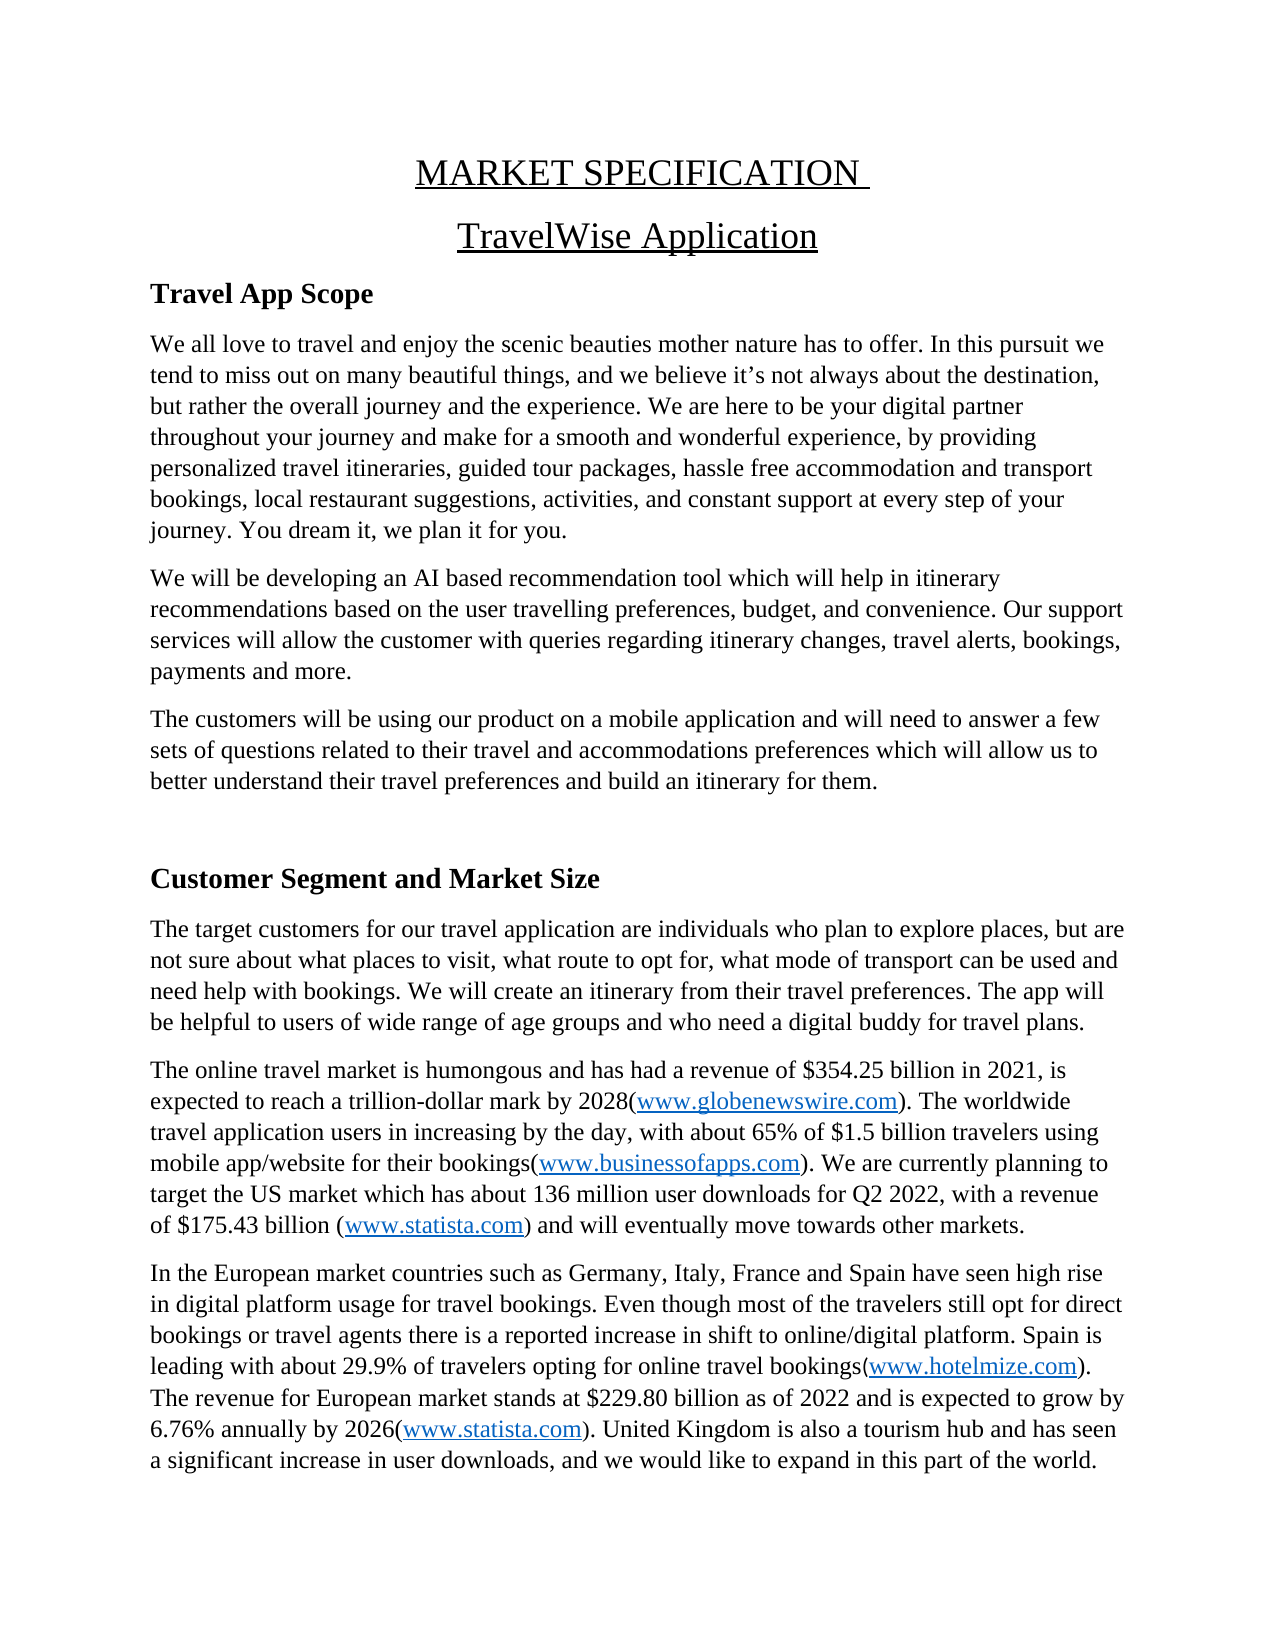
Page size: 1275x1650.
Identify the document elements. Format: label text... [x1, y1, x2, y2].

text Customer Segment and Market Size [150, 862, 1125, 895]
text The target customers for our travel application are individuals who plan to explore places, but are not sure about what places to visit, what route to opt for, what mode of transport can be used and need help with bookings. We will create an itinerary from their travel preferences. The app will be helpful to users of wide range of age groups and who need a digital buddy for travel plans. [150, 914, 1125, 1036]
text We will be developing an AI based recommendation tool which will help in itinerary recommendations based on the user travelling preferences, budget, and convenience. Our support services will allow the customer with queries regarding itinerary changes, travel alerts, bookings, payments and more. [150, 563, 1125, 685]
text Travel App Scope [150, 276, 1125, 310]
text We all love to travel and enjoy the scenic beauties mother nature has to offer. In this pursuit we tend to miss out on many beautiful things, and we believe it’s not always about the destination, but rather the overall journey and the experience. We are here to be your digital partner throughout your journey and make for a smooth and wonderful experience, by providing personalized travel itineraries, guided tour packages, hassle free accommodation and transport bookings, local restaurant suggestions, activities, and constant support at every step of your journey. You dream it, we plan it for you. [150, 329, 1125, 544]
text The online travel market is humongous and has had a revenue of $354.25 billion in 2021, is expected to reach a trillion-dollar mark by 2028(www.globenewswire.com). The worldwide travel application users in increasing by the day, with about 65% of $1.5 billion travelers using mobile app/website for their bookings(www.businessofapps.com). We are currently planning to target the US market which has about 136 million user downloads for Q2 2022, with a revenue of $175.43 billion (www.statista.com) and will eventually move towards other markets. [150, 1055, 1125, 1239]
text In the European market countries such as Germany, Italy, France and Spain have seen high rise in digital platform usage for travel bookings. Even though most of the travelers still opt for direct bookings or travel agents there is a reported increase in shift to online/digital platform. Spain is leading with about 29.9% of travelers opting for online travel bookings(www.hotelmize.com). The revenue for European market stands at $229.80 billion as of 2022 and is expected to grow by 6.76% annually by 2026(www.statista.com). United Kingdom is also a tourism hub and has seen a significant increase in user downloads, and we would like to expand in this part of the world. [150, 1258, 1125, 1473]
text TravelWise Application [150, 213, 1125, 256]
text The customers will be using our product on a mobile application and will need to answer a few sets of questions related to their travel and accommodations preferences which will allow us to better understand their travel preferences and build an itinerary for them. [150, 704, 1125, 795]
text MARKET SPECIFICATION [150, 150, 1125, 193]
